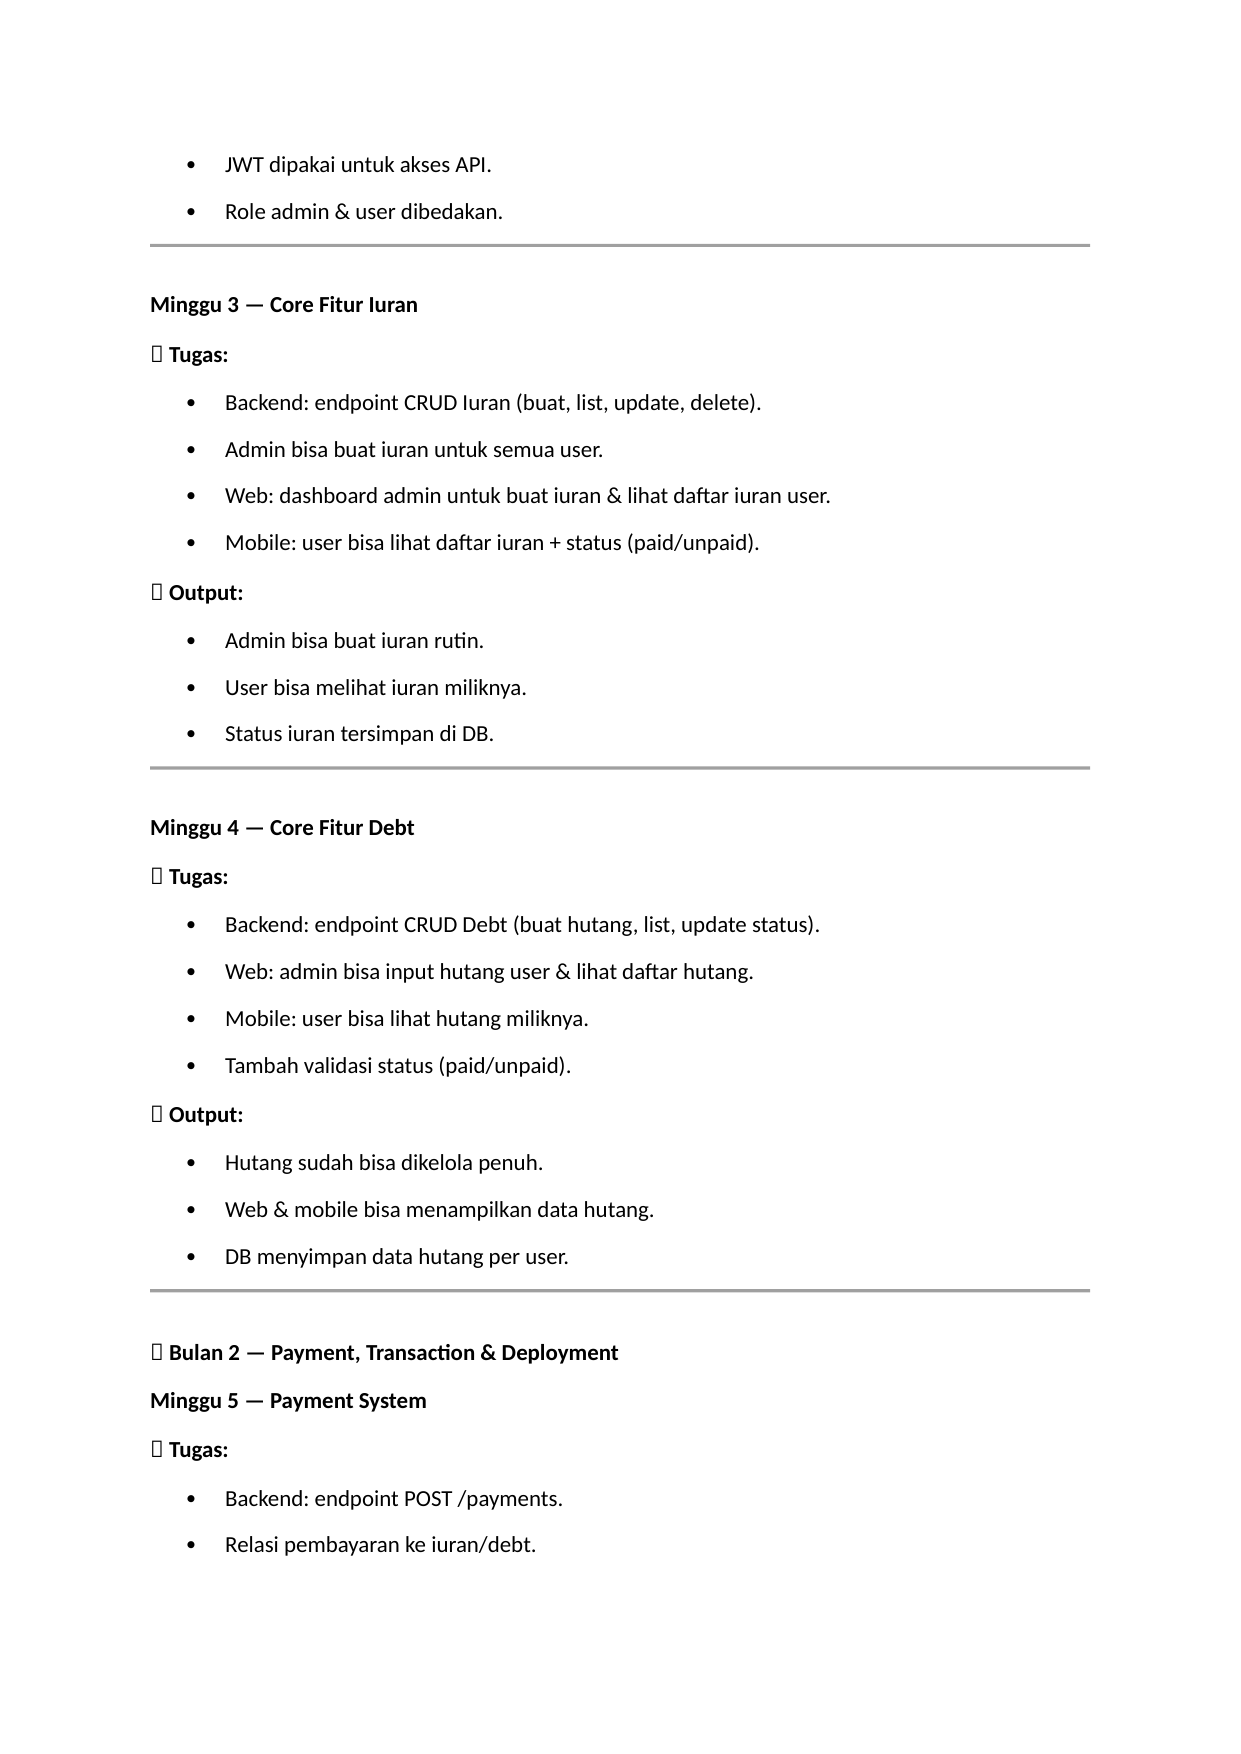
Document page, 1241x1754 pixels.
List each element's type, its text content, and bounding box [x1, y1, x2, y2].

list Hutang sudah bisa dikelola penuh. [187, 1148, 1090, 1177]
list JWT dipakai untuk akses API. [187, 150, 1090, 178]
text 🎯 Output: [150, 575, 1090, 607]
list User bisa melihat iuran miliknya. [187, 673, 1090, 701]
list Status iuran tersimpan di DB. [187, 719, 1090, 748]
list Mobile: user bisa lihat daftar iuran + status (paid/unpaid). [187, 528, 1090, 557]
text Minggu 5 — Payment System [150, 1386, 1090, 1414]
list Web: admin bisa input hutang user & lihat daftar hutang. [187, 957, 1090, 986]
text ✅ Tugas: [150, 337, 1090, 369]
list DB menyimpan data hutang per user. [187, 1242, 1090, 1270]
text Minggu 3 — Core Fitur Iuran [150, 291, 1090, 319]
list Web & mobile bisa menampilkan data hutang. [187, 1195, 1090, 1223]
text Minggu 4 — Core Fitur Debt [150, 813, 1090, 841]
list Admin bisa buat iuran rutin. [187, 626, 1090, 654]
list Admin bisa buat iuran untuk semua user. [187, 435, 1090, 463]
list Tambah validasi status (paid/unpaid). [187, 1051, 1090, 1079]
list Role admin & user dibedakan. [187, 197, 1090, 225]
list Relasi pembayaran ke iuran/debt. [187, 1531, 1090, 1559]
list Backend: endpoint CRUD Iuran (buat, list, update, delete). [187, 388, 1090, 416]
text 🎯 Output: [150, 1098, 1090, 1129]
text 🔵 Bulan 2 — Payment, Transaction & Deployment [150, 1336, 1090, 1367]
list Mobile: user bisa lihat hutang miliknya. [187, 1004, 1090, 1032]
list Backend: endpoint POST /payments. [187, 1484, 1090, 1512]
text ✅ Tugas: [150, 1433, 1090, 1464]
text ✅ Tugas: [150, 860, 1090, 891]
list Web: dashboard admin untuk buat iuran & lihat daftar iuran user. [187, 482, 1090, 510]
list Backend: endpoint CRUD Debt (buat hutang, list, update status). [187, 911, 1090, 939]
